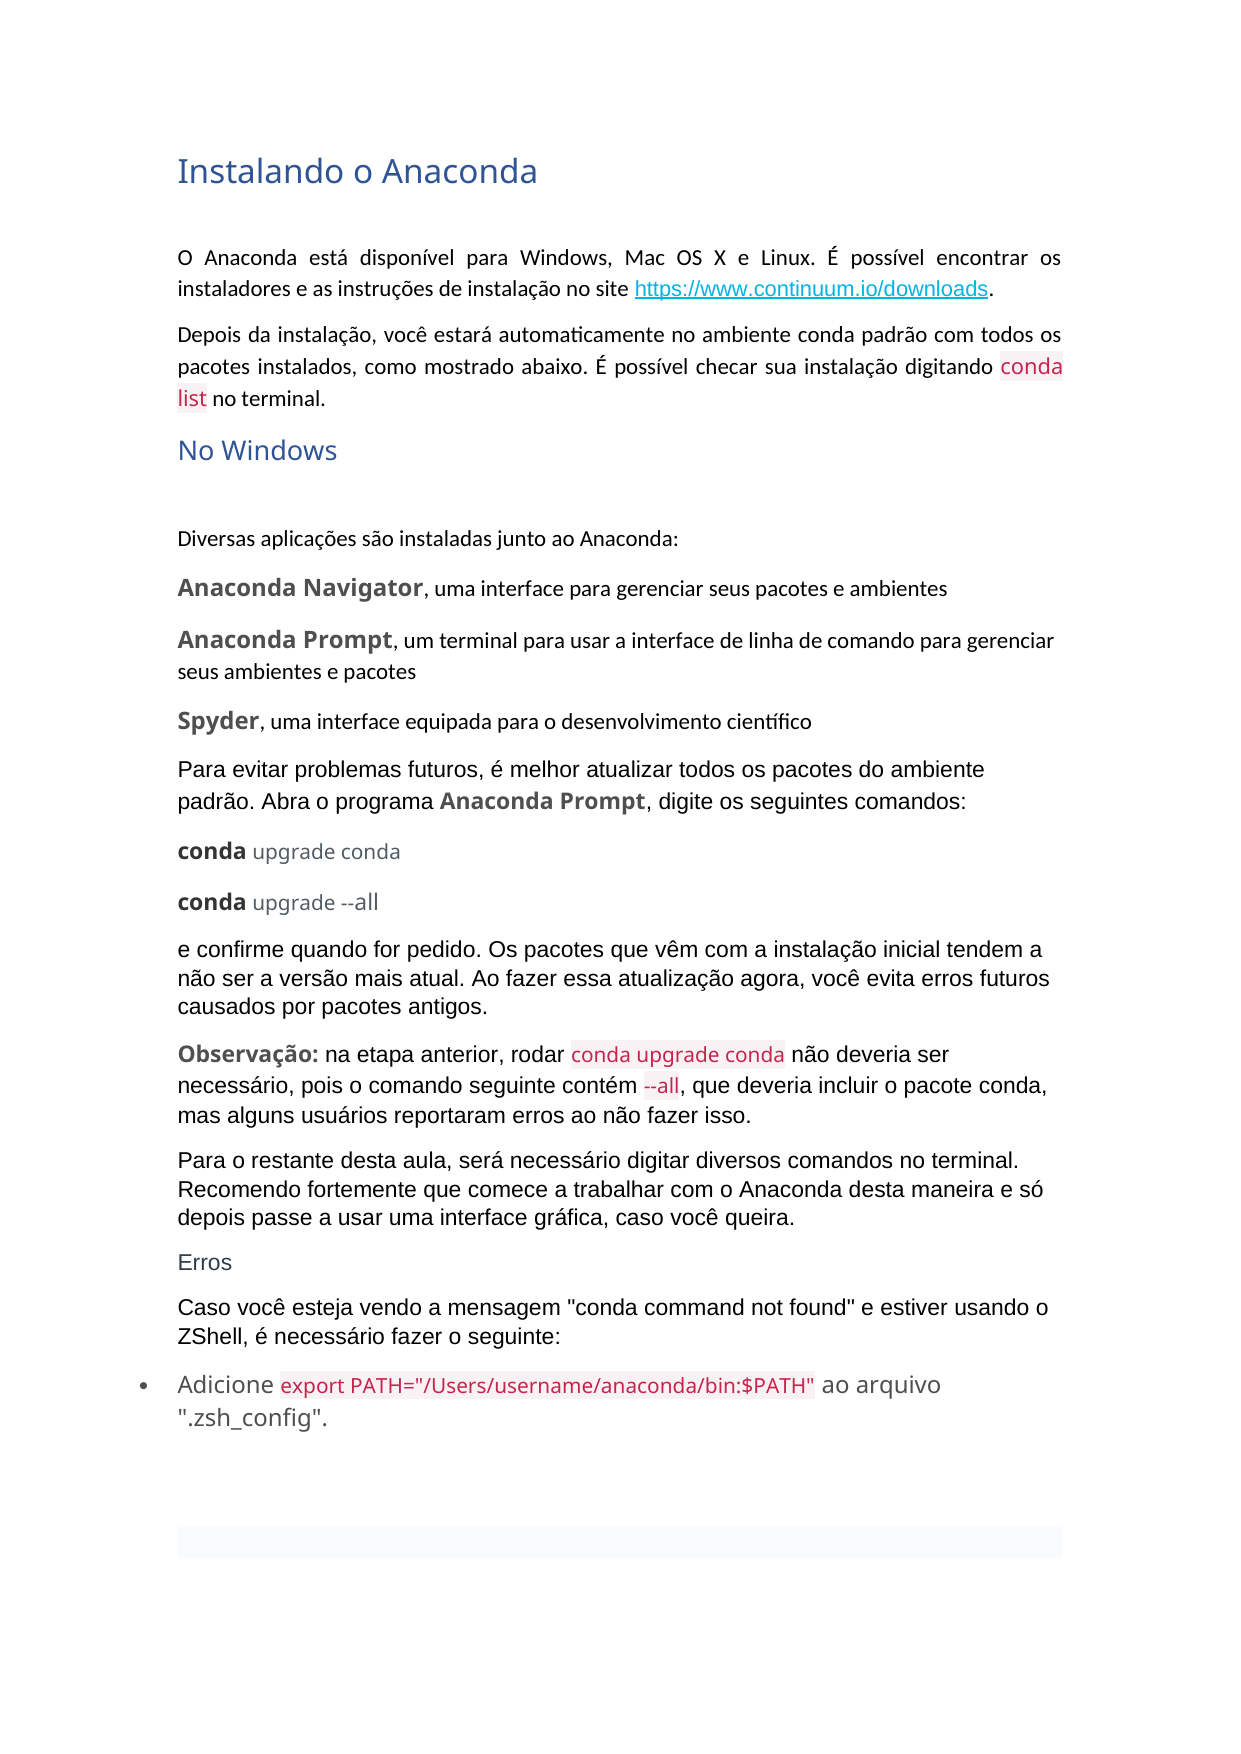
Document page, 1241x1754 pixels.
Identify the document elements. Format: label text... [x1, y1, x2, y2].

text Erros [177, 1249, 1063, 1275]
text Depois da instalação, você estará automaticamente no ambiente conda padrão com todos os pacotes instalados, como mostrado abaixo. É possível checar sua instalação digitando conda list no terminal. [177, 380, 1063, 413]
text O Anaconda está disponível para Windows, Mac OS X e Linux. É possível encontrar os instaladores e as instruções de instalação no site https://www.continuum.io/downloads. [177, 271, 1063, 302]
text e confirme quando for pedido. Os pacotes que vêm com a instalação inicial tendem a não ser a versão mais atual. Ao fazer essa atualização agora, você evita erros futuros causados por pacotes antigos. [177, 936, 1063, 1019]
text Anaconda Prompt, um terminal para usar a interface de linha de comando para gerenciar seus ambientes e pacotes [177, 622, 1063, 685]
text Para o restante desta aula, será necessário digitar diversos comandos no terminal. Recomendo fortemente que comece a trabalhar com o Anaconda desta maneira e só depois passe a usar uma interface gráfica, caso você queira. [177, 1147, 1063, 1230]
text Spyder, uma interface equipada para o desenvolvimento científico [177, 704, 1063, 737]
text Para evitar problemas futuros, é melhor atualizar todos os pacotes do ambiente padrão. Abra o programa Anaconda Prompt, digite os seguintes comandos: [177, 756, 1063, 816]
text conda upgrade conda [177, 835, 1063, 866]
subtitle Instalando o Anaconda [177, 148, 1063, 193]
text conda upgrade --all [177, 886, 1063, 917]
text Observação: na etapa anterior, rodar conda upgrade conda não deveria ser necessário, pois o comando seguinte contém --all, que deveria incluir o pacote conda, mas alguns usuários reportaram erros ao não fazer isso. [177, 1038, 1063, 1128]
subtitle No Windows [177, 432, 1063, 468]
text Diversas aplicações são instaladas junto ao Anaconda: [177, 524, 1063, 552]
list Adicione export PATH="/Users/username/anaconda/bin:$PATH" ao arquivo ".zsh_config". [140, 1368, 1063, 1433]
text Caso você esteja vendo a mensagem "conda command not found" e estiver usando o ZShell, é necessário fazer o seguinte: [177, 1294, 1063, 1349]
text Anaconda Navigator, uma interface para gerenciar seus pacotes e ambientes [177, 571, 1063, 603]
